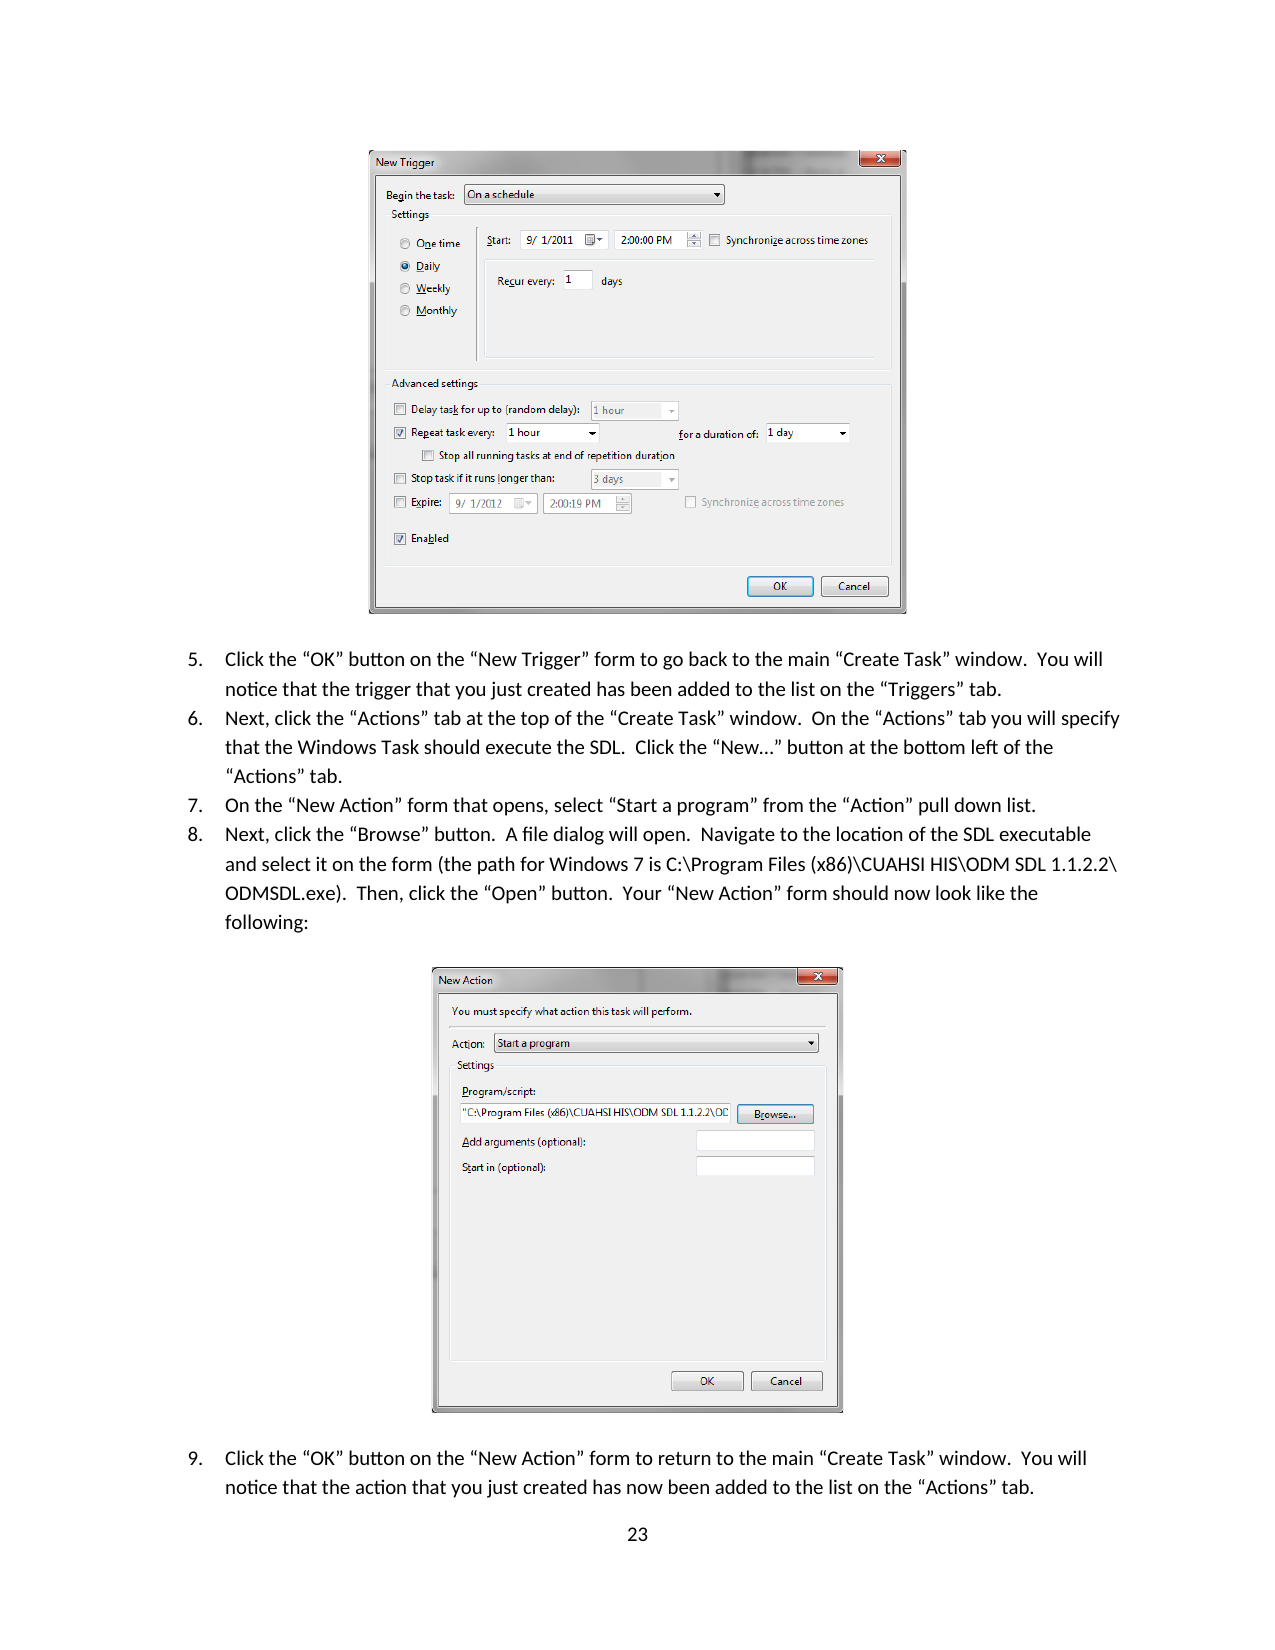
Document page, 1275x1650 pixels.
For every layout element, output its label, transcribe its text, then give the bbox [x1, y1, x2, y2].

picture [368, 150, 907, 614]
list Next, click the “Actions” tab at the top of the “Create Task” window. On the “Actions” tab you will specify that the Windows Task should execute the SDL. Click the “New…” button at the bottom left of the “Actions” tab. [187, 705, 1125, 789]
list On the “New Action” form that opens, select “Start a program” from the “Action” pull down list. [187, 792, 1125, 818]
picture [431, 967, 844, 1413]
list Click the “OK” button on the “New Action” form to return to the main “Create Task” window. You will notice that the action that you just created has now been added to the list on the “Actions” tab. [187, 1445, 1125, 1500]
list Click the “OK” button on the “New Trigger” form to go back to the main “Create Task” window. You will notice that the trigger that you just created has been added to the list on the “Triggers” tab. [187, 647, 1125, 701]
list Next, click the “Browse” button. A file dialog will open. Navigate to the location of the SDL executable and select it on the form (the path for Windows 7 is C:\Program Files (x86)\CUAHSI HIS\ODM SDL 1.1.2.2\ODMSDL.exe). Then, click the “Open” button. Your “New Action” form should now look like the following: [187, 822, 1125, 934]
